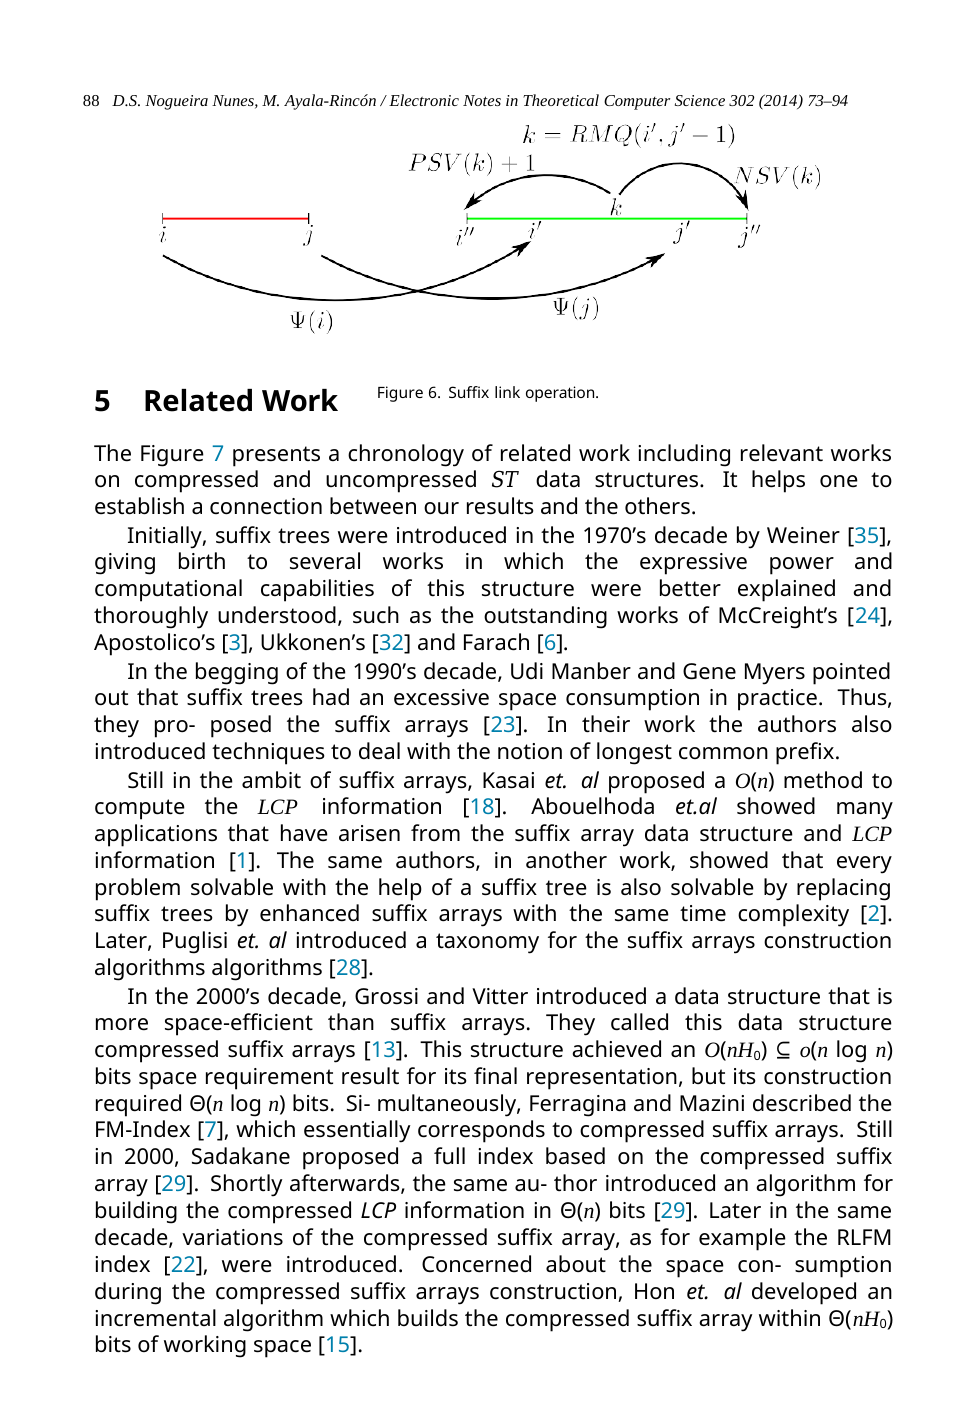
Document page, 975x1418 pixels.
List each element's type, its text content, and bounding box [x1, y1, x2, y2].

text Initially, suffix trees were introduced in the 1970’s decade by Weiner [35], giving birth to several works in which the expressive power and computational capabilities of this structure were better explained and thoroughly understood, such as the outstanding works of McCreight’s [24], Apostolico’s [3], Ukkonen’s [32] and Farach [6]. [94, 522, 893, 657]
text In the 2000’s decade, Grossi and Vitter introduced a data structure that is more space-efficient than suffix arrays. They called this data structure compressed suffix arrays [13]. This structure achieved an O(nH0) ⊆ o(n log n) bits space requirement result for its final representation, but its construction required Θ(n log n) bits. Si- multaneously, Ferragina and Mazini described the FM-Index [7], which essentially corresponds to compressed suffix arrays. Still in 2000, Sadakane proposed a full index based on the compressed suffix array [29]. Shortly afterwards, the same au- thor introduced an algorithm for building the compressed LCP information in Θ(n) bits [29]. Later in the same decade, variations of the compressed suffix array, as for example the RLFM index [22], were introduced. Concerned about the space con- sumption during the compressed suffix arrays construction, Hon et. al developed an incremental algorithm which builds the compressed suffix array within Θ(nH0) bits of working space [15]. [94, 983, 893, 1359]
text Figure 6. Suffix link operation. [377, 382, 904, 403]
picture [159, 123, 820, 334]
subtitle Related Work [94, 380, 346, 419]
text Still in the ambit of suffix arrays, Kasai et. al proposed a O(n) method to compute the LCP information [18]. Abouelhoda et.al showed many applications that have arisen from the suffix array data structure and LCP information [1]. The same authors, in another work, showed that every problem solvable with the help of a suffix tree is also solvable by replacing suffix trees by enhanced suffix arrays with the same time complexity [2]. Later, Puglisi et. al introduced a taxonomy for the suffix arrays construction algorithms algorithms [28]. [94, 767, 893, 982]
text In the begging of the 1990’s decade, Udi Manber and Gene Myers pointed out that suffix trees had an excessive space consumption in practice. Thus, they pro- posed the suffix arrays [23]. In their work the authors also introduced techniques to deal with the notion of longest common prefix. [94, 658, 893, 766]
text The Figure 7 presents a chronology of related work including relevant works on compressed and uncompressed ST data structures. It helps one to establish a connection between our results and the others. [94, 440, 893, 521]
